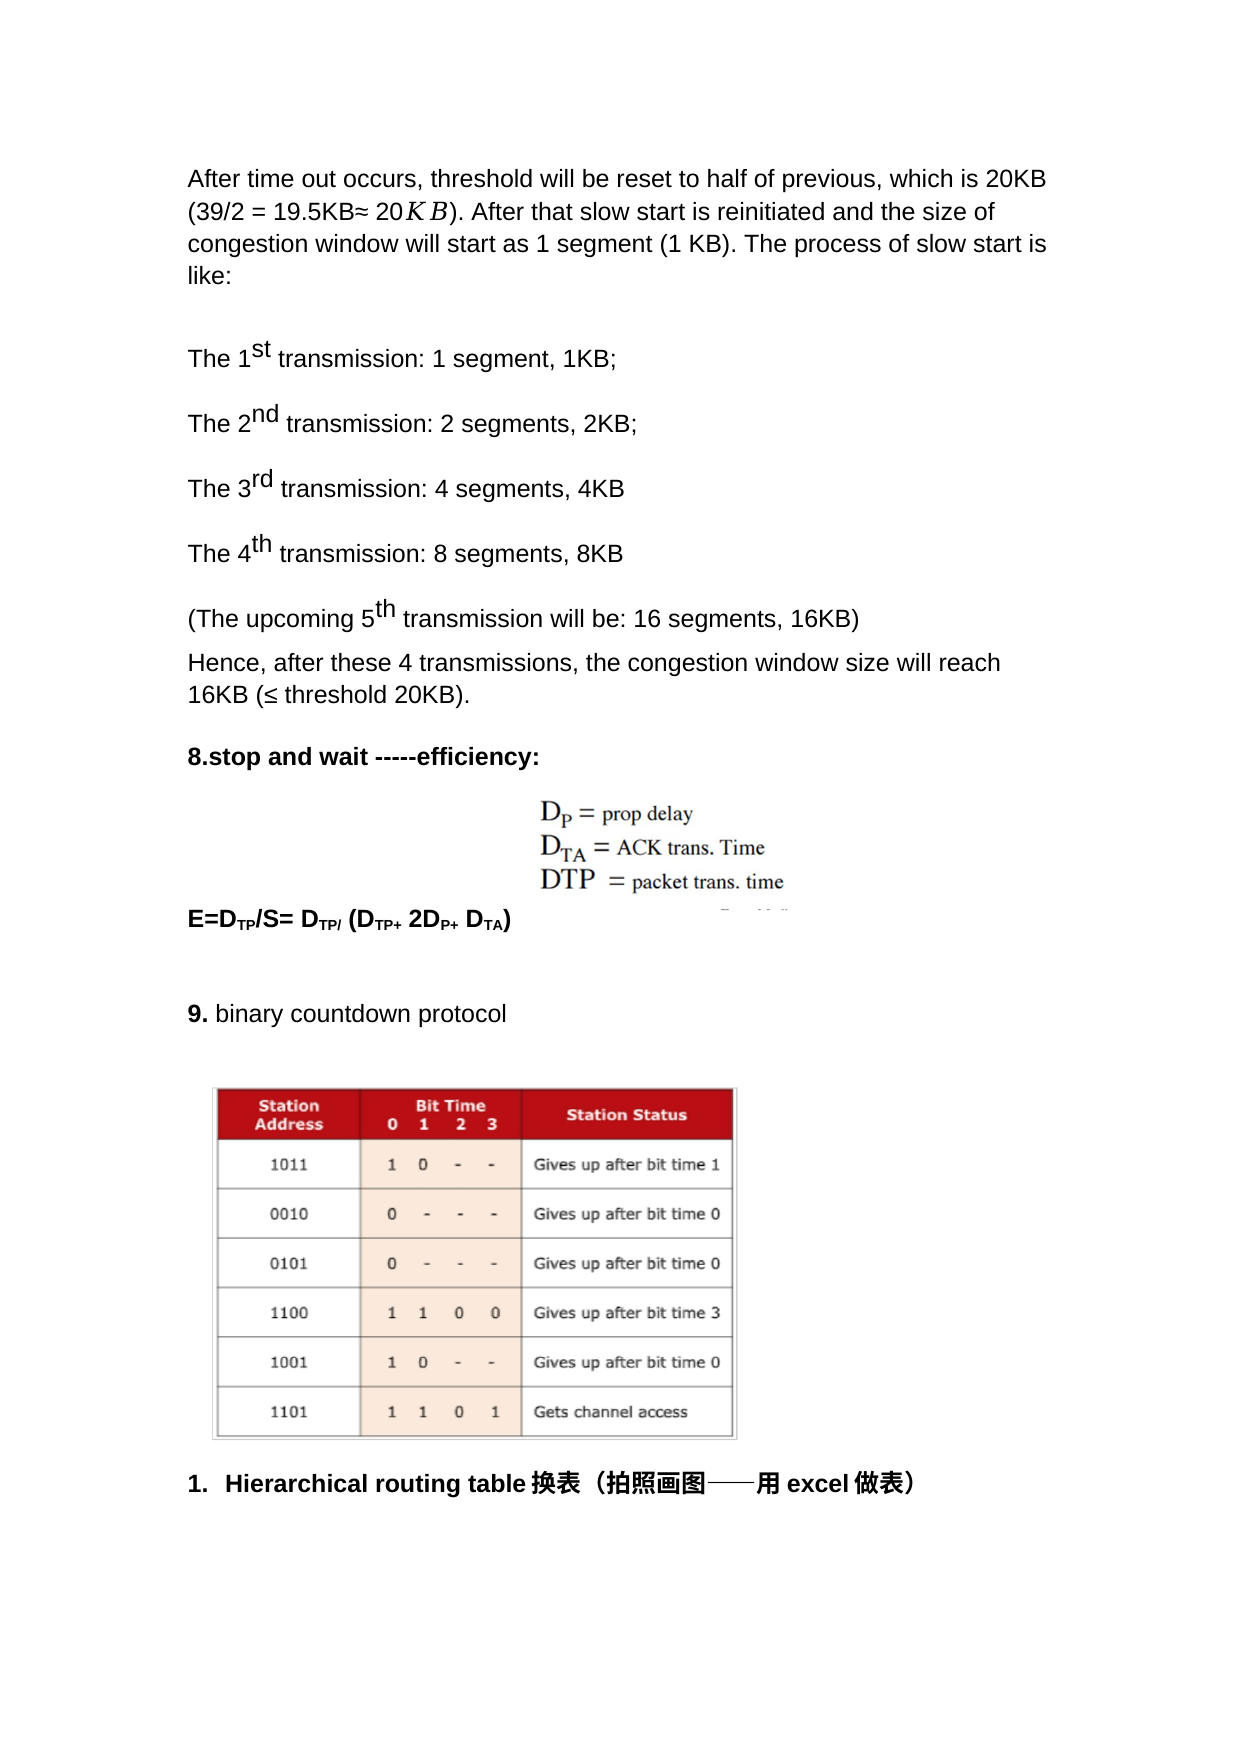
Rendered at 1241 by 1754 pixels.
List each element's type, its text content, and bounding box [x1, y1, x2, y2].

text After time out occurs, threshold will be reset to half of previous, which is 20KB (39/2 = 19.5KB≈ 20𝐾𝐵). After that slow start is reinitiated and the size of congestion window will start as 1 segment (1 KB). The process of slow start is like: [187, 162, 1053, 292]
text The 1st transmission: 1 segment, 1KB; The 2nd transmission: 2 segments, 2KB; The 3rd transmission: 4 segments, 4KB The 4th transmission: 8 segments, 8KB (The upcoming 5th transmission will be: 16 segments, 16KB) Hence, after these 4 transmissions, the congestion window size will reach 16KB (≤ threshold 20KB). [187, 321, 1053, 711]
text 9. binary countdown protocol [187, 997, 1053, 1029]
picture [187, 1058, 815, 1448]
text 8.stop and wait -----efficiency: [187, 740, 1053, 773]
picture [511, 772, 812, 928]
list Hierarchical routing table换表（拍照画图——用excel做表） [187, 1449, 1053, 1514]
